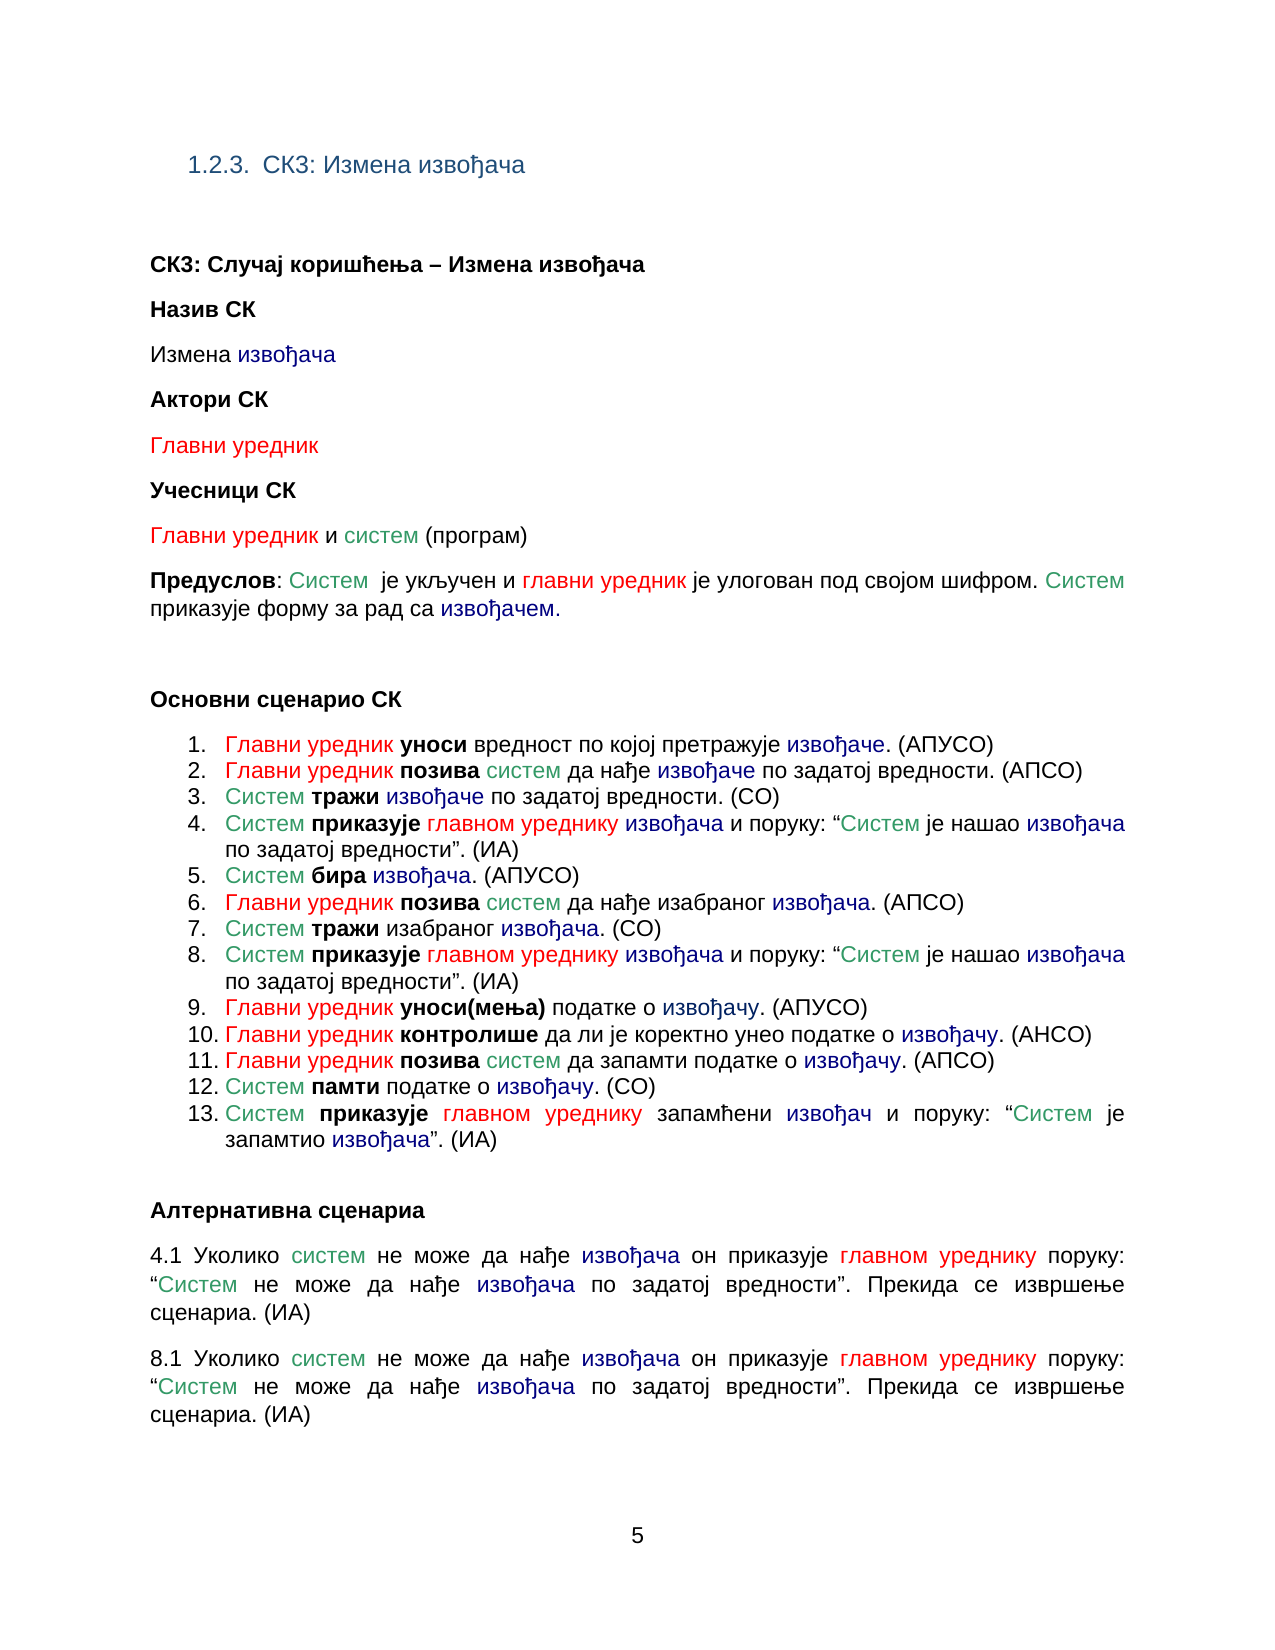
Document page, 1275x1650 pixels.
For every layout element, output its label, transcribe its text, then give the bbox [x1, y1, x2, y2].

list Главни уредник уноси вредност по којој претражује извођаче. (АПУСО) [187, 731, 1125, 757]
text Учесници СК [150, 477, 1125, 503]
text СК3: Случај коришћења – Измена извођача [150, 251, 1125, 277]
list Систем тражи изабраног извођача. (СО) [187, 915, 1125, 941]
text 8.1 Уколико систем не може да нађе извођача он приказује главном уреднику поруку: “Систем не може да нађе извођача по задатој вредности”. Прекида се извршење сценариа. (ИА) [150, 1344, 1125, 1428]
list Главни уредник позива систем да запамти податке о извођачу. (АПСО) [187, 1047, 1125, 1073]
text Измена извођача [150, 341, 1125, 368]
list Главни уредник позива систем да нађе изабраног извођача. (АПСО) [187, 889, 1125, 915]
text Основни сценарио СК [150, 686, 1125, 712]
list Систем приказује главном уреднику запамћени извођач и поруку: “Систем је запамтио извођача”. (ИА) [187, 1099, 1125, 1152]
list Систем тражи извођаче по задатој вредности. (СО) [187, 783, 1125, 810]
list Главни уредник уноси(мења) податке о извођачу. (АПУСО) [187, 994, 1125, 1021]
text 4.1 Уколико систем не може да нађе извођача он приказује главном уреднику поруку: “Систем не може да нађе извођача по задатој вредности”. Прекида се извршење сценариа. (ИА) [150, 1242, 1125, 1326]
list Главни уредник контролише да ли је коректно унео податке о извођачу. (АНСО) [187, 1021, 1125, 1047]
list Главни уредник позива систем да нађе извођаче по задатој вредности. (АПСО) [187, 757, 1125, 783]
list Систем памти податке о извођачу. (СО) [187, 1073, 1125, 1099]
text Главни уредник и систем (програм) [150, 522, 1125, 548]
text Алтернативна сценариа [150, 1197, 1125, 1224]
list Систем приказује главном уреднику извођача и поруку: “Систем је нашао извођача по задатој вредности”. (ИА) [187, 941, 1125, 994]
list Систем бира извођача. (АПУСО) [187, 862, 1125, 889]
text Предуслов: Систем је укључен и главни уредник je улогован под својом шифром. Систем приказује форму за рад са извођачем. [150, 567, 1125, 622]
text Актори СК [150, 386, 1125, 413]
text Главни уредник [150, 432, 1125, 458]
list Систем приказује главном уреднику извођача и поруку: “Систем је нашао извођача по задатој вредности”. (ИА) [187, 810, 1125, 862]
subtitle СК3: Измена извођача [187, 150, 1125, 179]
text Назив СК [150, 296, 1125, 323]
